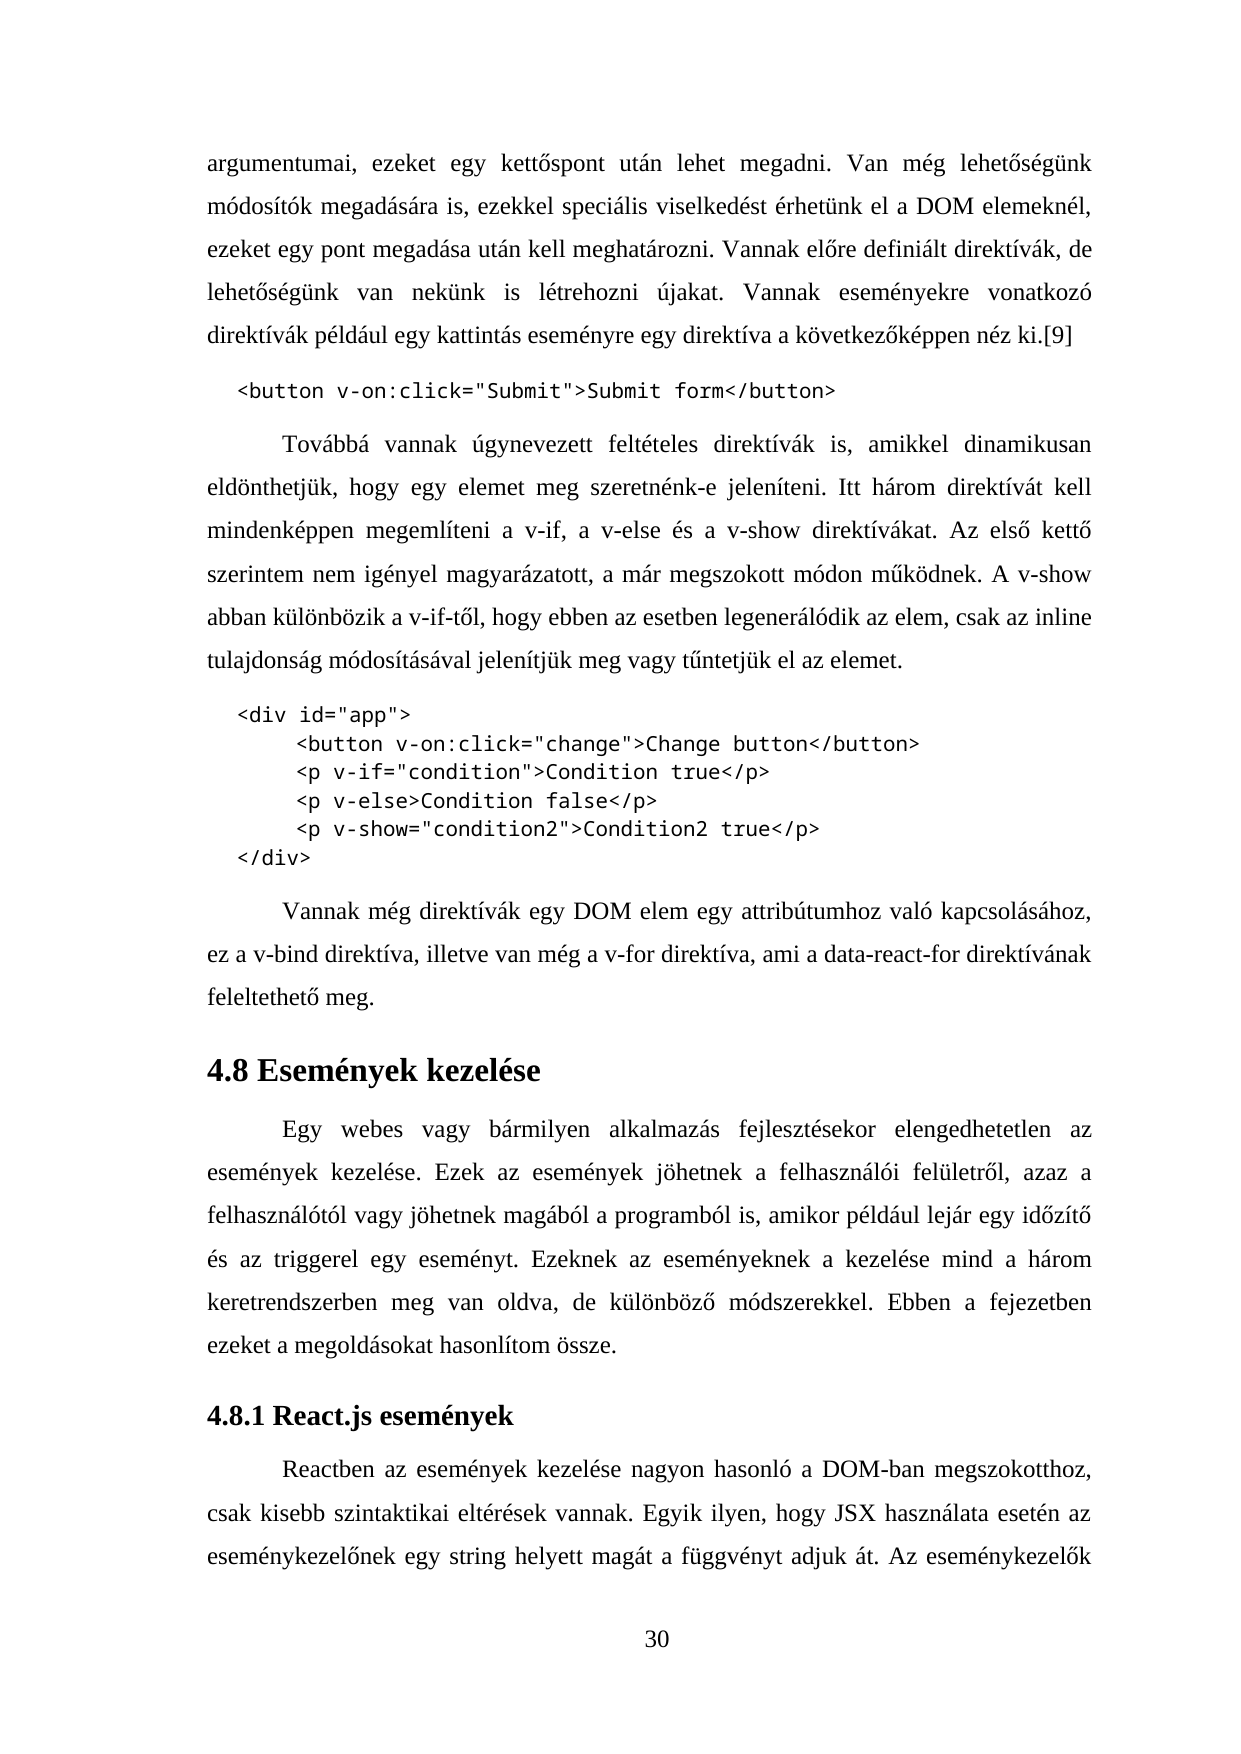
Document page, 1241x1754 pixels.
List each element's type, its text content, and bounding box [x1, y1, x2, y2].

text <button v-on:click="Submit">Submit form</button> [236, 376, 1092, 404]
text <p v-show="condition2">Condition2 true</p> [236, 814, 1092, 843]
text <button v-on:click="change">Change button</button> [236, 729, 1092, 757]
subtitle Események kezelése [207, 1051, 1092, 1089]
text </div> [236, 843, 1092, 871]
text Továbbá vannak úgynevezett feltételes direktívák is, amikkel dinamikusan eldönthetjük, hogy egy elemet meg szeretnénk-e jeleníteni. Itt három direktívát kell mindenképpen megemlíteni a v-if, a v-else és a v-show direktívákat. Az első kettő szerintem nem igényel magyarázatott, a már megszokott módon működnek. A v-show abban különbözik a v-if-től, hogy ebben az esetben legenerálódik az elem, csak az inline tulajdonság módosításával jelenítjük meg vagy tűntetjük el az elemet. [207, 429, 1092, 674]
subtitle React.js események [207, 1398, 1092, 1432]
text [207, 1454, 1092, 1569]
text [207, 148, 1092, 349]
text Vannak még direktívák egy DOM elem egy attribútumhoz való kapcsolásához, ez a v-bind direktíva, illetve van még a v-for direktíva, ami a data-react-for direktívának feleltethető meg. [207, 896, 1092, 1011]
text Egy webes vagy bármilyen alkalmazás fejlesztésekor elengedhetetlen az események kezelése. Ezek az események jöhetnek a felhasználói felületről, azaz a felhasználótól vagy jöhetnek magából a programból is, amikor például lejár egy időzítő és az triggerel egy eseményt. Ezeknek az eseményeknek a kezelése mind a három keretrendszerben meg van oldva, de különböző módszerekkel. Ebben a fejezetben ezeket a megoldásokat hasonlítom össze. [207, 1114, 1092, 1359]
text <div id="app"> [236, 701, 1092, 729]
text <p v-else>Condition false</p> [236, 786, 1092, 814]
text <p v-if="condition">Condition true</p> [236, 757, 1092, 786]
